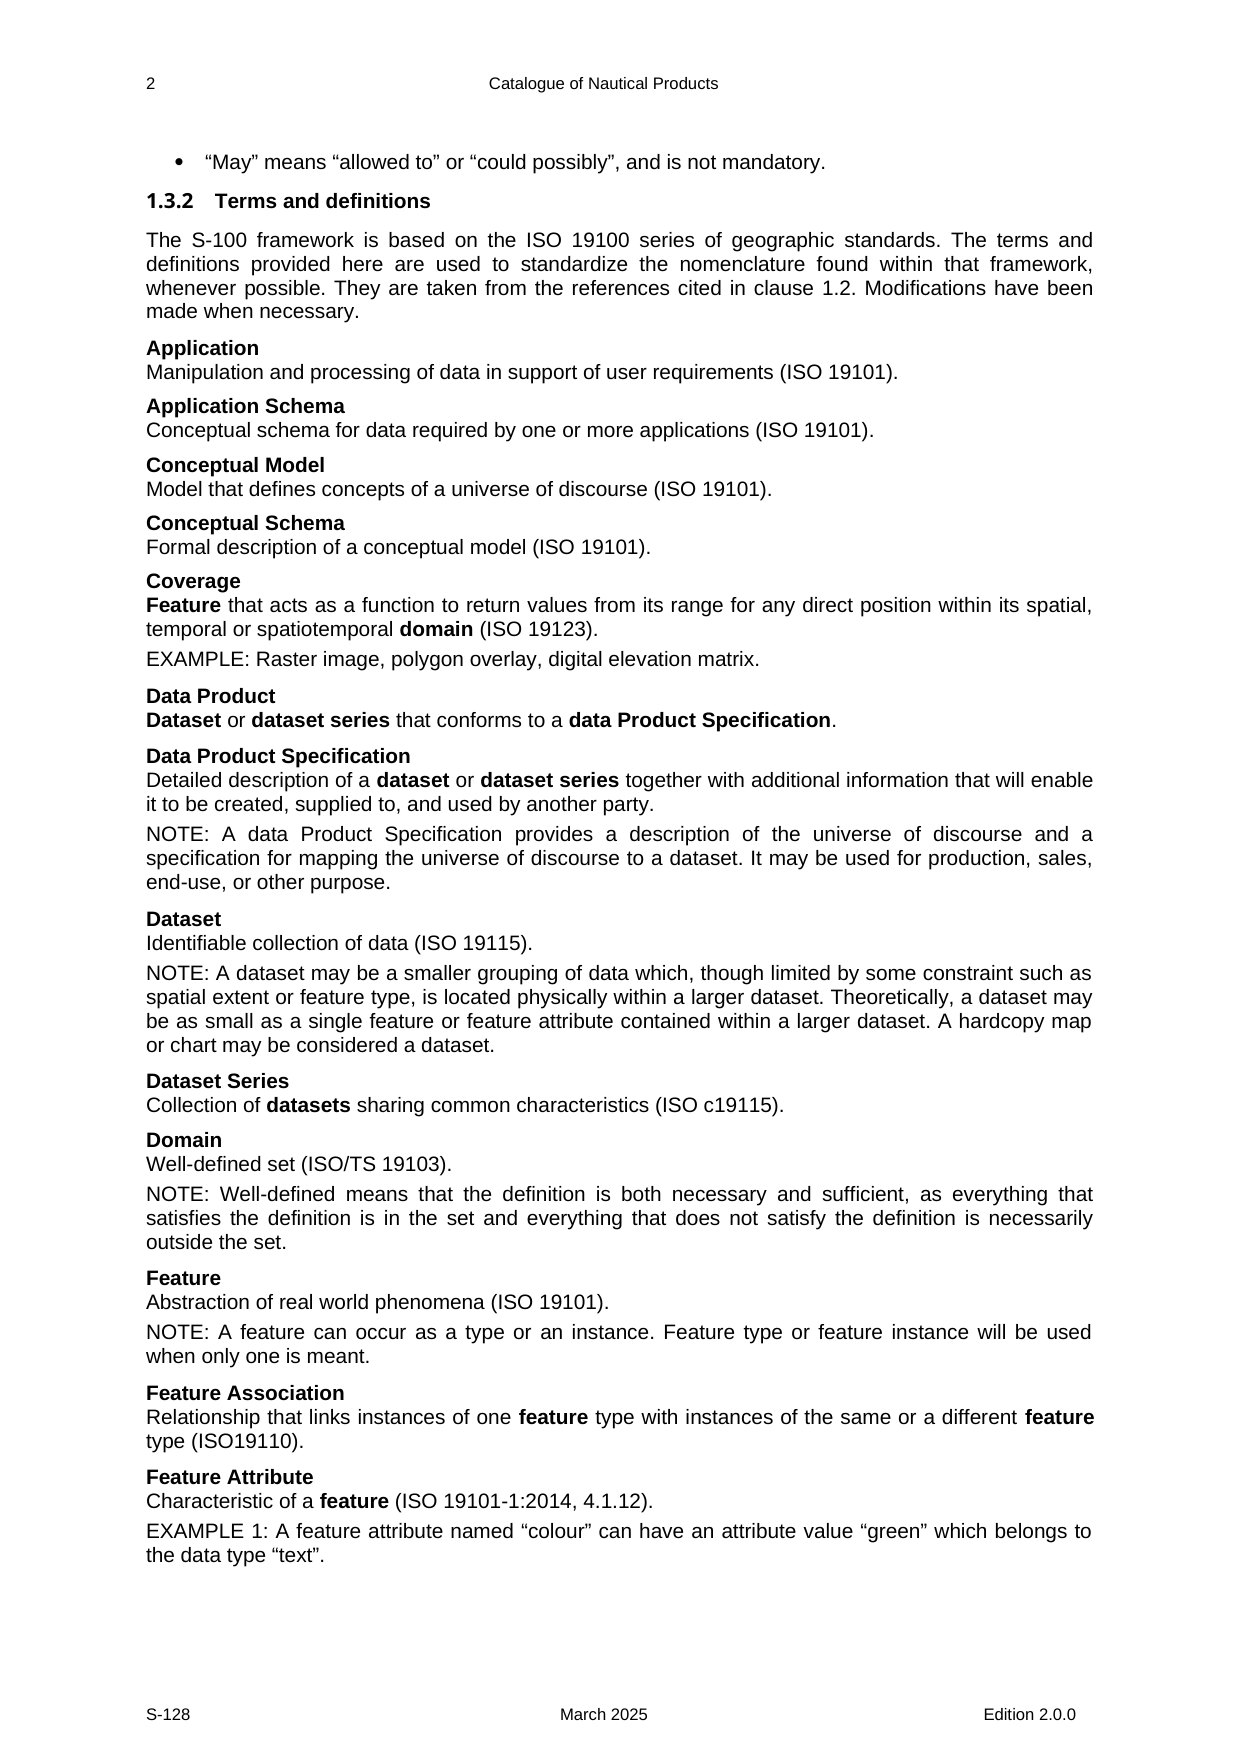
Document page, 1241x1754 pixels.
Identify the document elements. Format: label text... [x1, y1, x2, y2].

list “May” means “allowed to” or “could possibly”, and is not mandatory. [175, 150, 1094, 174]
text Detailed description of a dataset or dataset series together with additional information that will enable it to be created, supplied to, and used by another party. [146, 768, 1094, 816]
text NOTE: A feature can occur as a type or an instance. Feature type or feature instance will be used when only one is meant. [146, 1320, 1094, 1368]
text The S-100 framework is based on the ISO 19100 series of geographic standards. The terms and definitions provided here are used to standardize the nomenclature found within that framework, whenever possible. They are taken from the references cited in clause 1.2. Modifications have been made when necessary. [146, 227, 1094, 323]
text Dataset [146, 907, 1094, 931]
text Conceptual schema for data required by one or more applications (ISO 19101). [146, 418, 1094, 442]
text Domain [146, 1127, 1094, 1151]
text Manipulation and processing of data in support of user requirements (ISO 19101). [146, 360, 1094, 384]
text Well-defined set (ISO/TS 19103). [146, 1151, 1094, 1175]
text Data Product [146, 684, 1094, 708]
text Identifiable collection of data (ISO 19115). [146, 931, 1094, 954]
text Formal description of a conceptual model (ISO 19101). [146, 535, 1094, 559]
text Relationship that links instances of one feature type with instances of the same or a different feature type (ISO19110). [146, 1404, 1094, 1452]
text NOTE: Well-defined means that the definition is both necessary and sufficient, as everything that satisfies the definition is in the set and everything that does not satisfy the definition is necessarily outside the set. [146, 1182, 1094, 1253]
text NOTE: A dataset may be a smaller grouping of data which, though limited by some constraint such as spatial extent or feature type, is located physically within a larger dataset. Theoretically, a dataset may be as small as a single feature or feature attribute contained within a larger dataset. A hardcopy map or chart may be considered a dataset. [146, 961, 1094, 1057]
text Application [146, 336, 1094, 360]
text EXAMPLE 1: A feature attribute named “colour” can have an attribute value “green” which belongs to the data type “text”. [146, 1519, 1094, 1567]
text Abstraction of real world phenomena (ISO 19101). [146, 1290, 1094, 1314]
text Feature that acts as a function to return values from its range for any direct position within its spatial, temporal or spatiotemporal domain (ISO 19123). [146, 593, 1094, 641]
text Feature Attribute [146, 1465, 1094, 1489]
text Conceptual Schema [146, 511, 1094, 535]
text Application Schema [146, 394, 1094, 418]
text Characteristic of a feature (ISO 19101-1:2014, 4.1.12). [146, 1489, 1094, 1513]
text Feature Association [146, 1381, 1094, 1404]
text Conceptual Model [146, 452, 1094, 476]
text Dataset or dataset series that conforms to a data Product Specification. [146, 708, 1094, 732]
text Feature [146, 1266, 1094, 1290]
text Dataset Series [146, 1069, 1094, 1093]
text Data Product Specification [146, 744, 1094, 768]
subtitle Terms and definitions [146, 187, 1094, 215]
text Coverage [146, 569, 1094, 593]
text Collection of datasets sharing common characteristics (ISO c19115). [146, 1093, 1094, 1117]
text NOTE: A data Product Specification provides a description of the universe of discourse and a specification for mapping the universe of discourse to a dataset. It may be used for production, sales, end-use, or other purpose. [146, 822, 1094, 894]
text Model that defines concepts of a universe of discourse (ISO 19101). [146, 476, 1094, 500]
text EXAMPLE: Raster image, polygon overlay, digital elevation matrix. [146, 647, 1094, 671]
